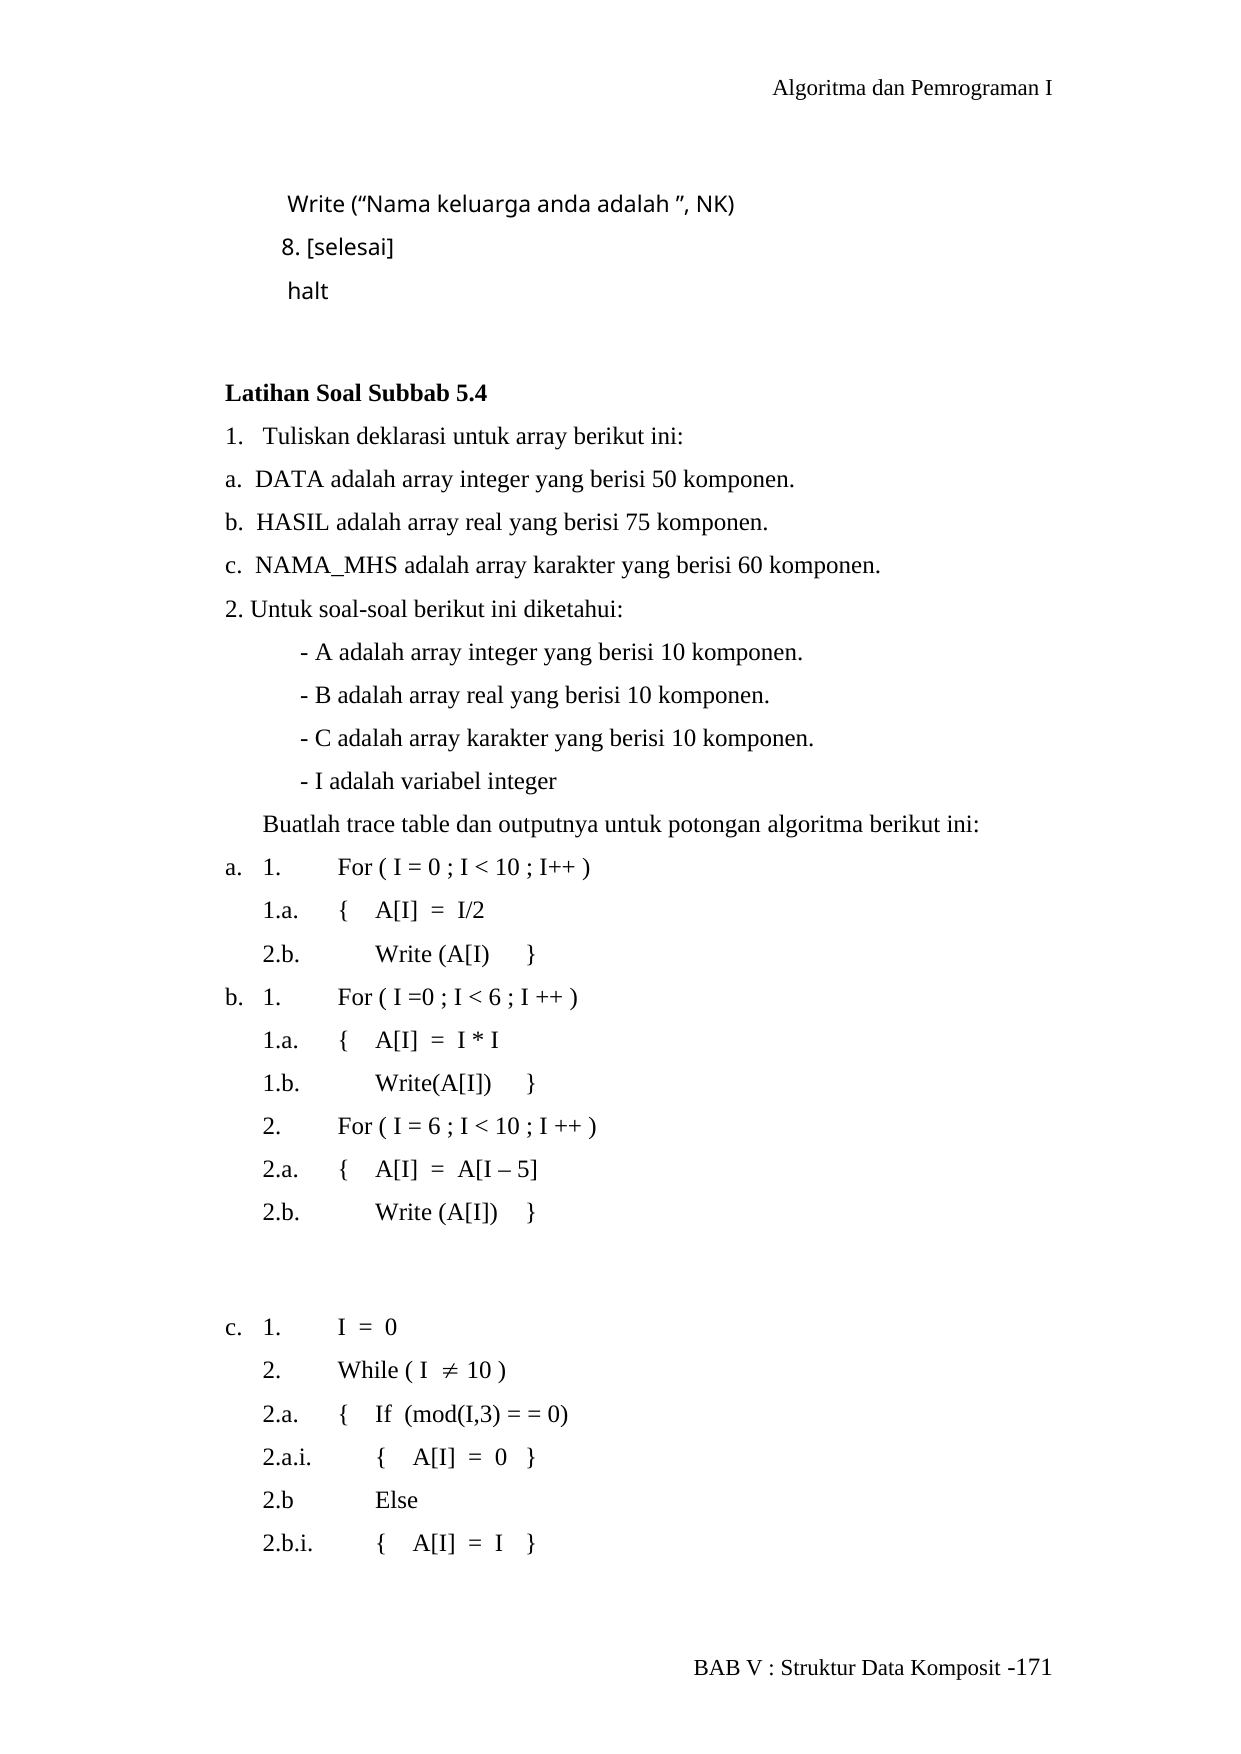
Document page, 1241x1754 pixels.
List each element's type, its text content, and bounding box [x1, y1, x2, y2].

text 2.b. Write (A[I]) } [225, 1197, 1053, 1226]
text 2. For ( I = 6 ; I < 10 ; I ++ ) [225, 1111, 1053, 1140]
text 2. Untuk soal-soal berikut ini diketahui: [225, 594, 1053, 622]
text 2.a. { If (mod(I,3) = = 0) [225, 1399, 1053, 1427]
text - I adalah variabel integer [300, 766, 1053, 795]
text 1.b. Write(A[I]) } [225, 1068, 1053, 1097]
text - B adalah array real yang berisi 10 komponen. [300, 680, 1053, 709]
text a. DATA adalah array integer yang berisi 50 komponen. [225, 464, 1053, 493]
subtitle Latihan Soal Subbab 5.4 [225, 378, 1053, 407]
text 2.a.i. { A[I] = 0 } [225, 1442, 1053, 1471]
text 1. Tuliskan deklarasi untuk array berikut ini: [225, 421, 1053, 450]
text 2.a. { A[I] = A[I – 5] [225, 1154, 1053, 1183]
text a. 1. For ( I = 0 ; I < 10 ; I++ ) [225, 852, 1053, 881]
text c. NAMA_MHS adalah array karakter yang berisi 60 komponen. [225, 551, 1053, 579]
text 1.a. { A[I] = I/2 [225, 896, 1053, 924]
text 1.a. { A[I] = I * I [225, 1025, 1053, 1054]
text b. 1. For ( I =0 ; I < 6 ; I ++ ) [225, 982, 1053, 1011]
text c. 1. I = 0 [225, 1312, 1053, 1341]
text - C adalah array karakter yang berisi 10 komponen. [300, 723, 1053, 752]
text 2.b. Write (A[I) } [225, 939, 1053, 967]
text 2.b.i. { A[I] = I } [225, 1528, 1053, 1557]
text Write (“Nama keluarga anda adalah ”, NK) [281, 187, 1053, 219]
text - A adalah array integer yang berisi 10 komponen. [300, 637, 1053, 666]
text 8. [selesai] [281, 231, 1053, 262]
text halt [281, 275, 1053, 306]
text b. HASIL adalah array real yang berisi 75 komponen. [225, 507, 1053, 536]
text 2. While ( I 10 ) [225, 1356, 1053, 1384]
text Buatlah trace table dan outputnya untuk potongan algoritma berikut ini: [225, 809, 1053, 838]
text 2.b Else [225, 1485, 1053, 1514]
